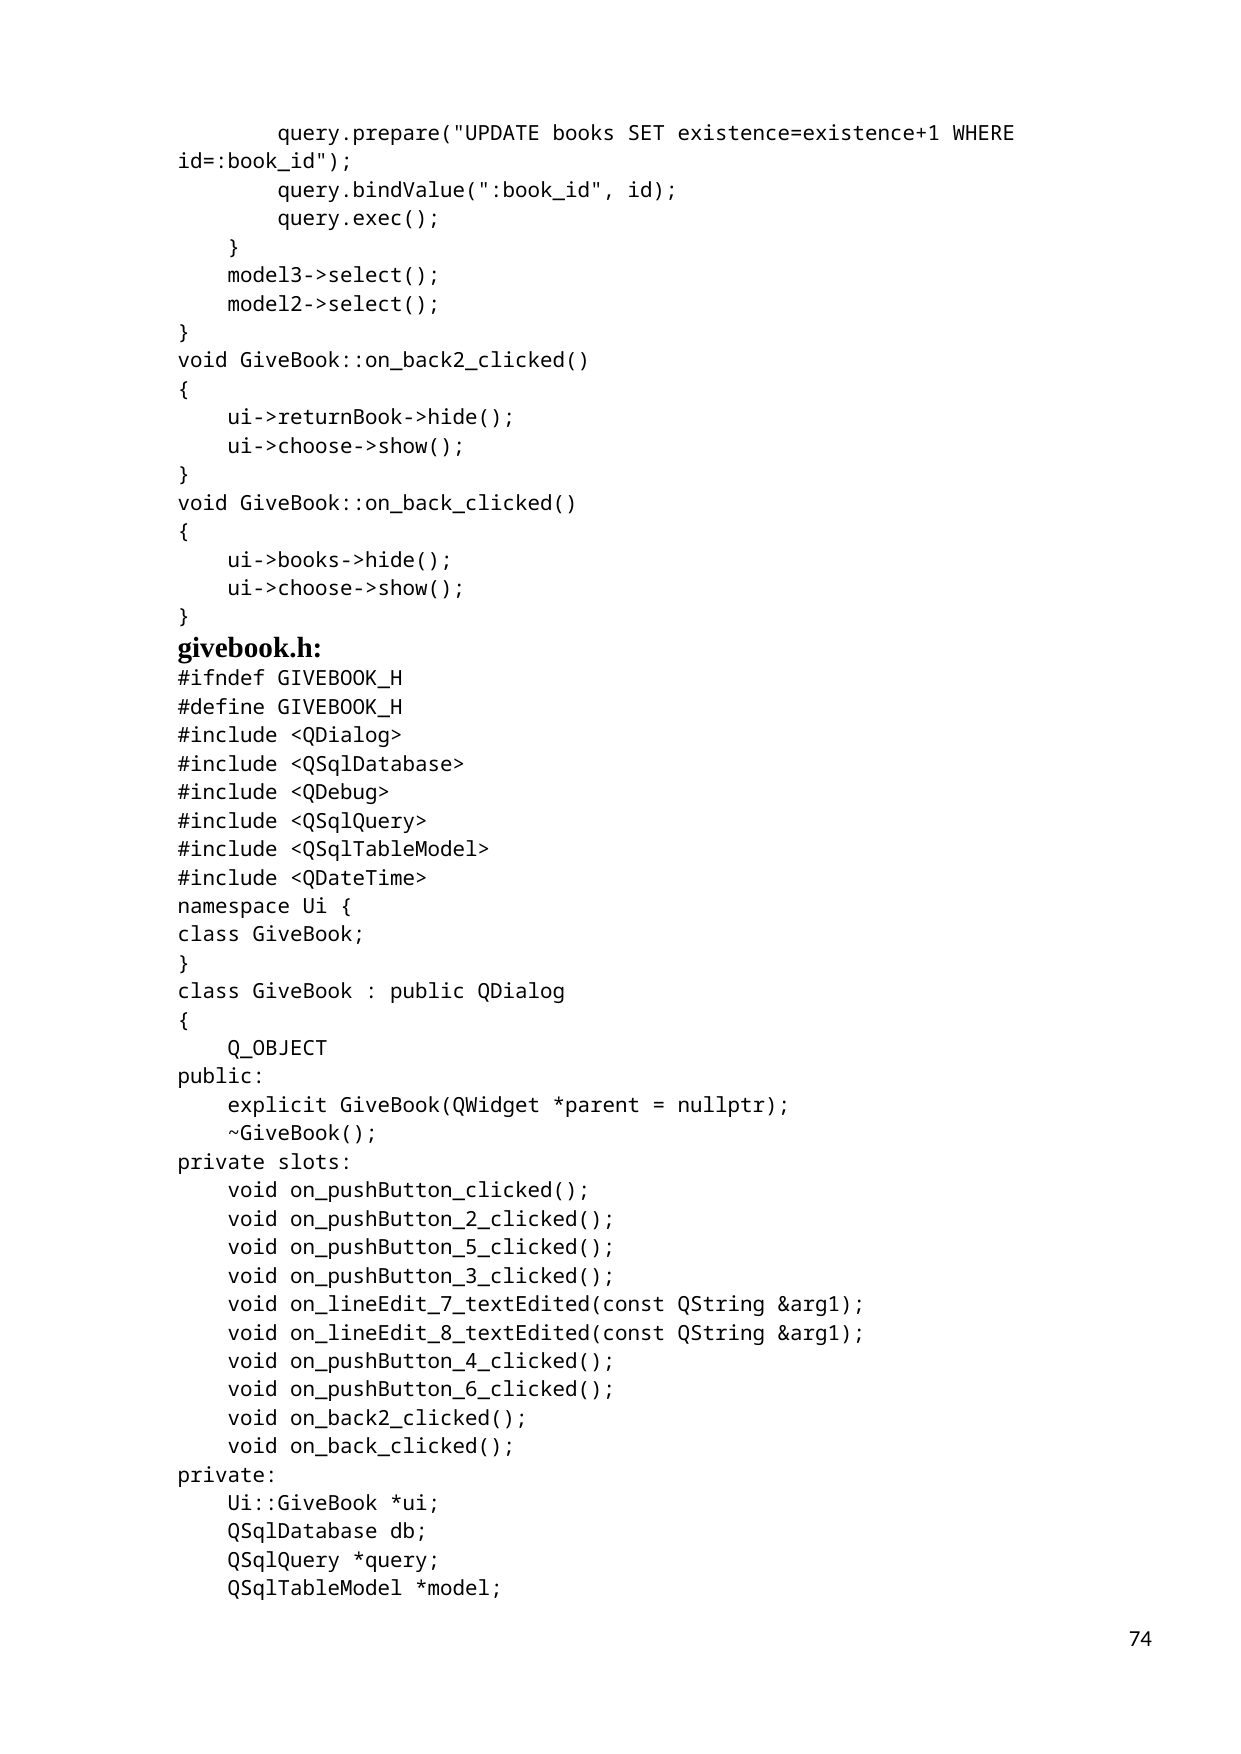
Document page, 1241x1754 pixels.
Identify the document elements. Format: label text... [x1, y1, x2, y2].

text void on_pushButton_3_clicked(); [177, 1261, 1152, 1289]
text void on_back2_clicked(); [177, 1403, 1152, 1431]
text } [177, 317, 1152, 346]
text void GiveBook::on_back_clicked() [177, 488, 1152, 516]
text { [177, 516, 1152, 545]
text } [177, 948, 1152, 976]
text void on_pushButton_6_clicked(); [177, 1374, 1152, 1403]
text #include <QDateTime> [177, 863, 1152, 891]
text } [177, 232, 1152, 260]
text { [177, 1005, 1152, 1033]
text ui->choose->show(); [177, 573, 1152, 602]
text void on_pushButton_4_clicked(); [177, 1346, 1152, 1374]
text ~GiveBook(); [177, 1118, 1152, 1147]
text #include <QSqlDatabase> [177, 749, 1152, 777]
text QSqlQuery *query; [177, 1545, 1152, 1573]
text #include <QSqlTableModel> [177, 834, 1152, 863]
text void on_lineEdit_7_textEdited(const QString &arg1); [177, 1289, 1152, 1318]
text ui->choose->show(); [177, 431, 1152, 459]
text public: [177, 1062, 1152, 1090]
text class GiveBook; [177, 919, 1152, 948]
text #ifndef GIVEBOOK_H [177, 663, 1152, 692]
text void on_pushButton_5_clicked(); [177, 1232, 1152, 1261]
text ui->returnBook->hide(); [177, 402, 1152, 431]
text { [177, 374, 1152, 402]
text #include <QSqlQuery> [177, 806, 1152, 834]
text #include <QDebug> [177, 777, 1152, 806]
text } [177, 459, 1152, 488]
text query.exec(); [177, 203, 1152, 232]
text QSqlTableModel *model; [177, 1573, 1152, 1602]
text Ui::GiveBook *ui; [177, 1488, 1152, 1517]
text model3->select(); [177, 260, 1152, 289]
text private: [177, 1460, 1152, 1488]
text namespace Ui { [177, 891, 1152, 919]
text query.prepare("UPDATE books SET existence=existence+1 WHERE id=:book_id"); [177, 118, 1152, 175]
text #define GIVEBOOK_H [177, 692, 1152, 720]
text Q_OBJECT [177, 1033, 1152, 1062]
text } [177, 602, 1152, 630]
text givebook.h: [177, 630, 1152, 663]
text model2->select(); [177, 289, 1152, 317]
text ui->books->hide(); [177, 545, 1152, 573]
text class GiveBook : public QDialog [177, 976, 1152, 1005]
text private slots: [177, 1147, 1152, 1175]
text void on_lineEdit_8_textEdited(const QString &arg1); [177, 1318, 1152, 1346]
text #include <QDialog> [177, 720, 1152, 749]
text void GiveBook::on_back2_clicked() [177, 346, 1152, 374]
text void on_back_clicked(); [177, 1431, 1152, 1460]
text query.bindValue(":book_id", id); [177, 175, 1152, 203]
text QSqlDatabase db; [177, 1517, 1152, 1545]
text void on_pushButton_clicked(); [177, 1175, 1152, 1204]
text explicit GiveBook(QWidget *parent = nullptr); [177, 1090, 1152, 1118]
text void on_pushButton_2_clicked(); [177, 1204, 1152, 1232]
